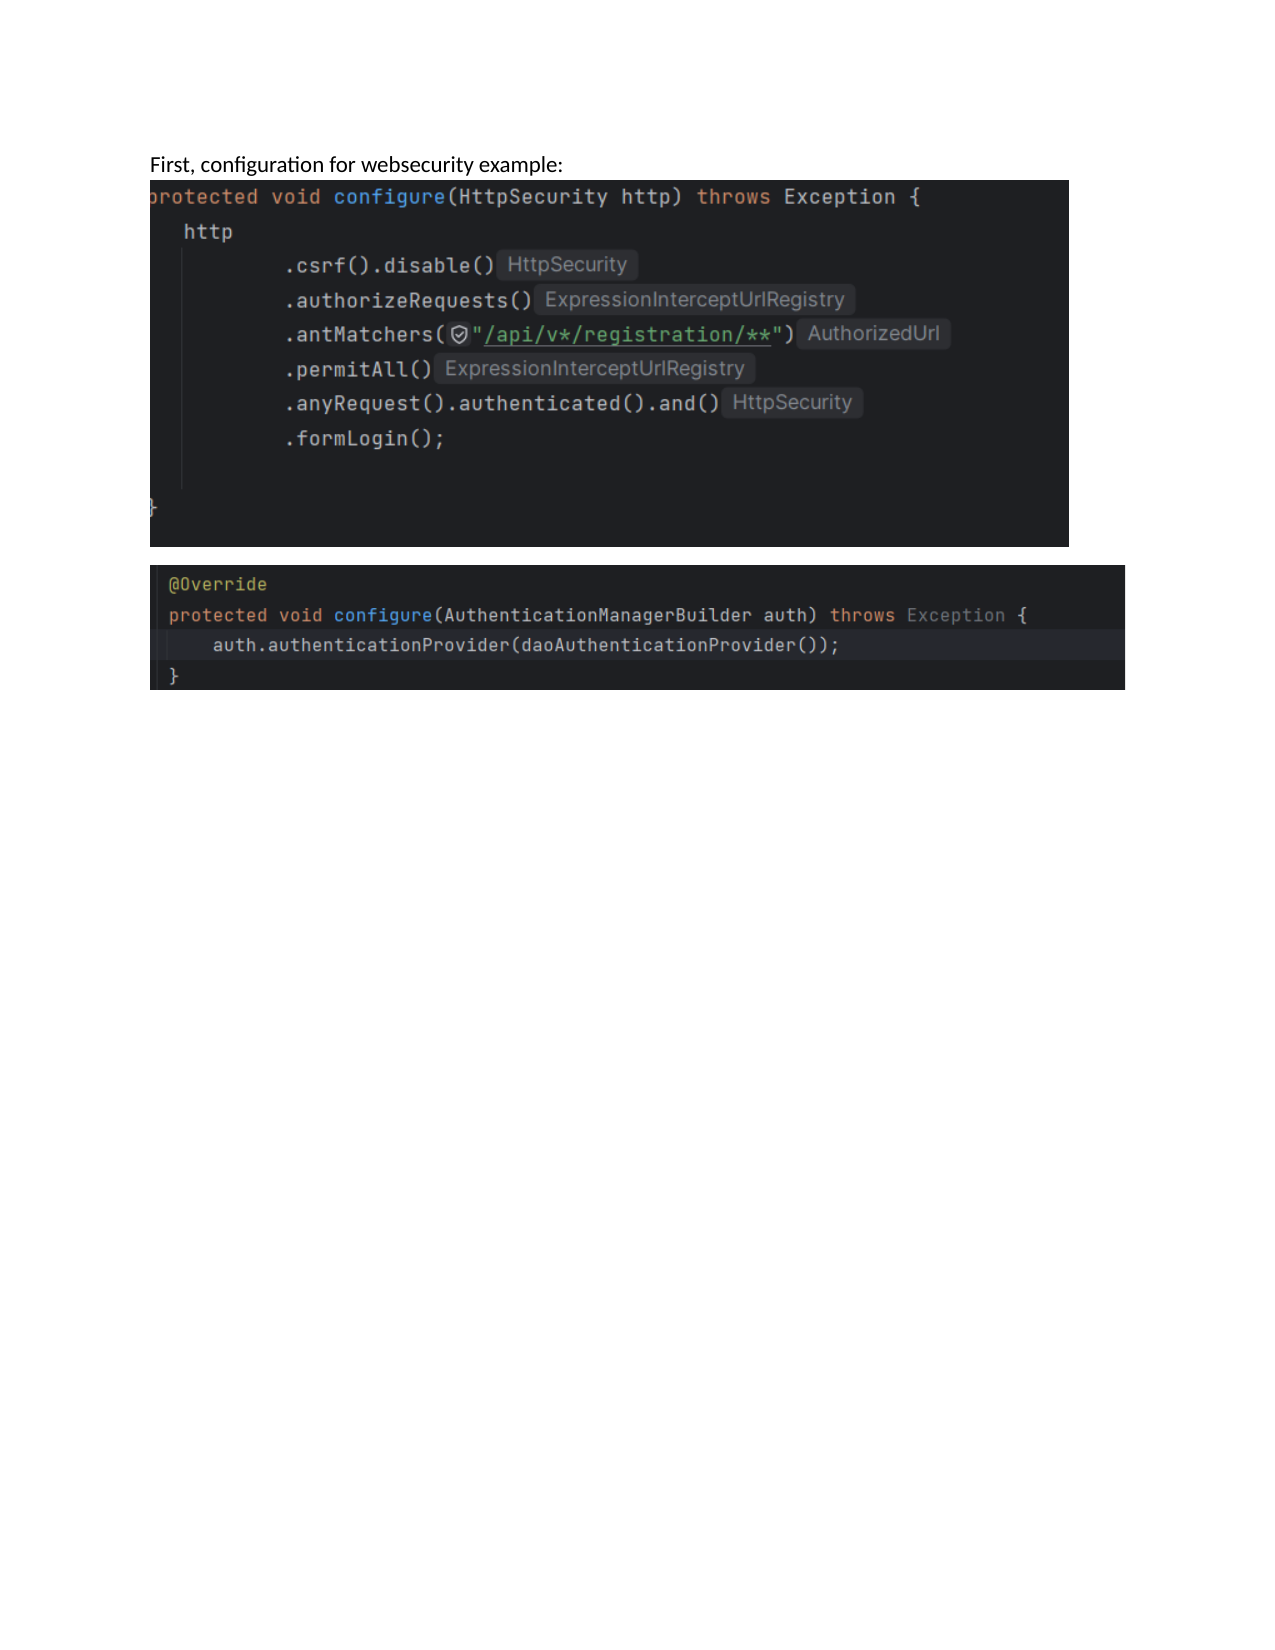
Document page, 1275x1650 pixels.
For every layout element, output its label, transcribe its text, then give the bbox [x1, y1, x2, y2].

picture [150, 565, 1125, 690]
picture [150, 180, 1069, 547]
